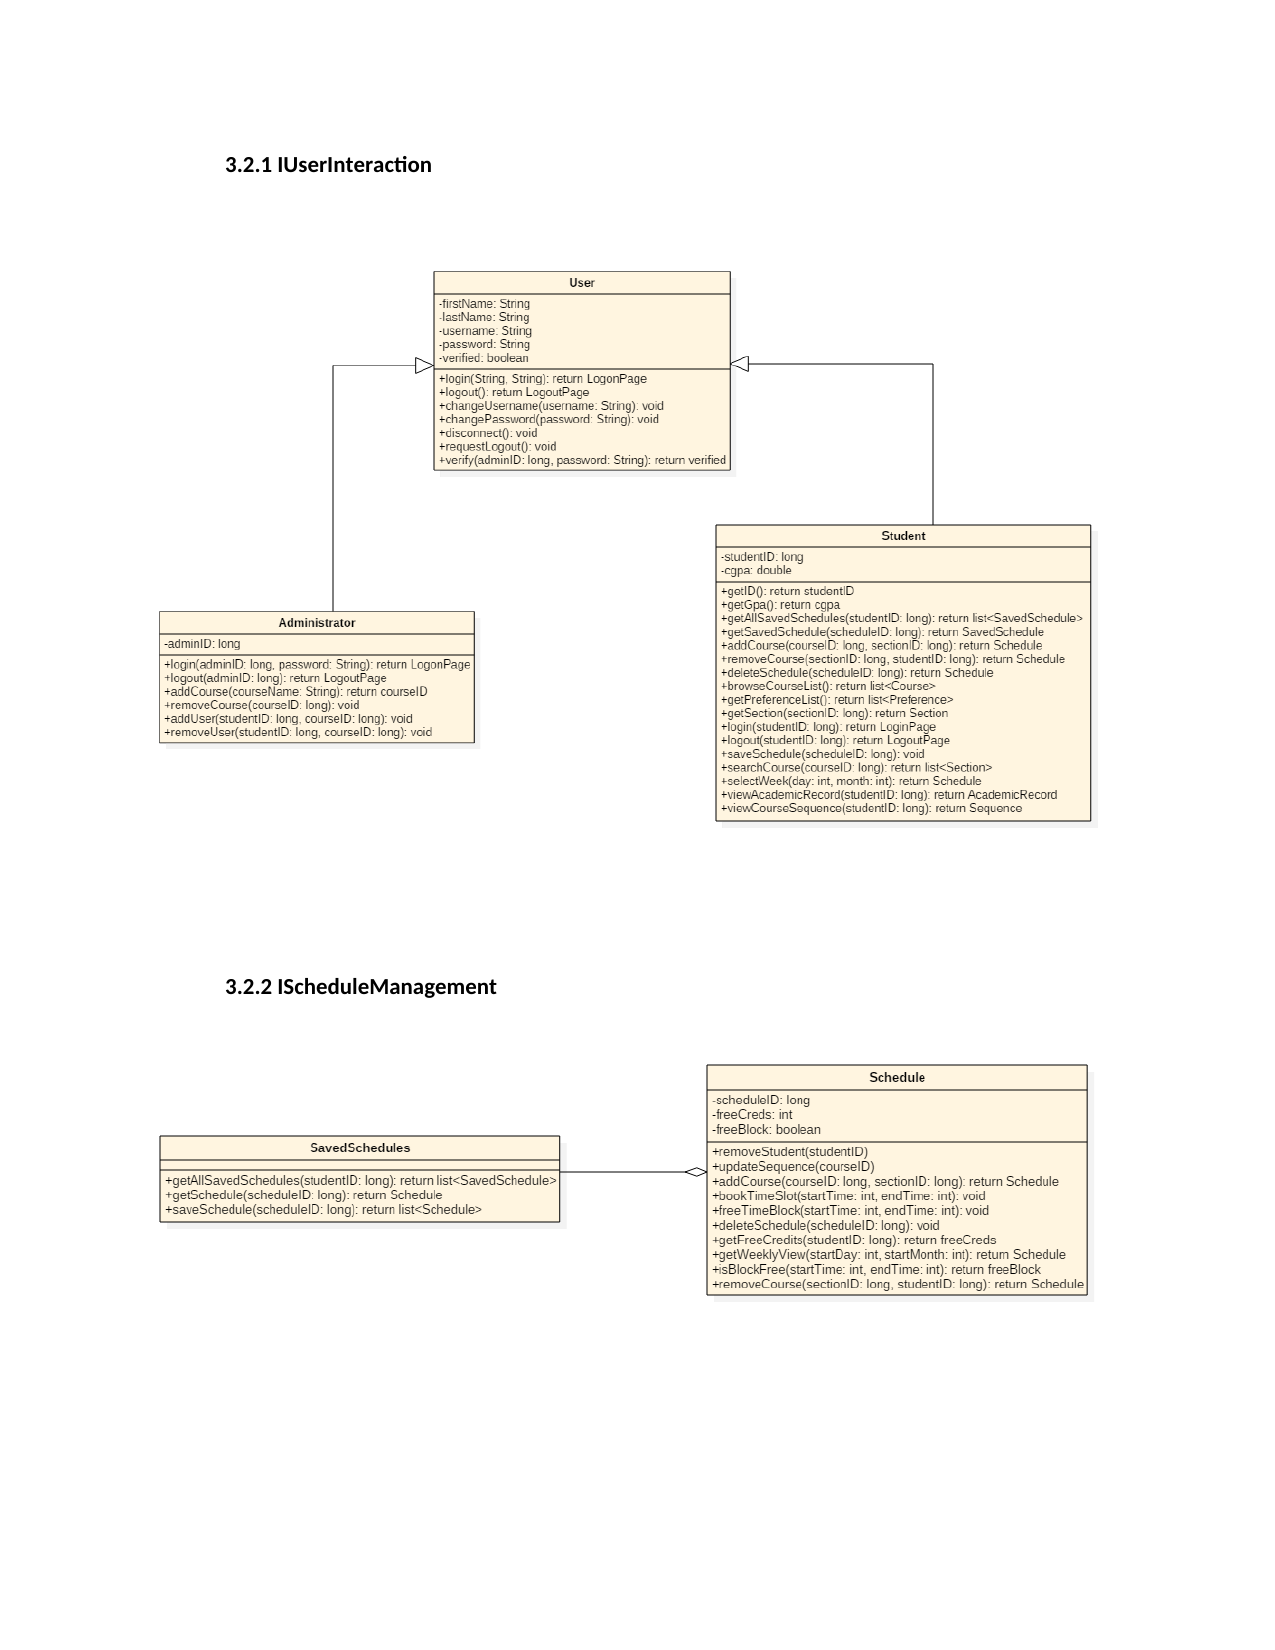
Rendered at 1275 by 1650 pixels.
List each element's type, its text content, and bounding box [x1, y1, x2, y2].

text 3.2.2 IScheduleManagement [150, 972, 1125, 1000]
text 3.2.1 IUserInteraction [150, 150, 1125, 178]
picture [150, 262, 1125, 857]
picture [150, 1056, 1125, 1334]
